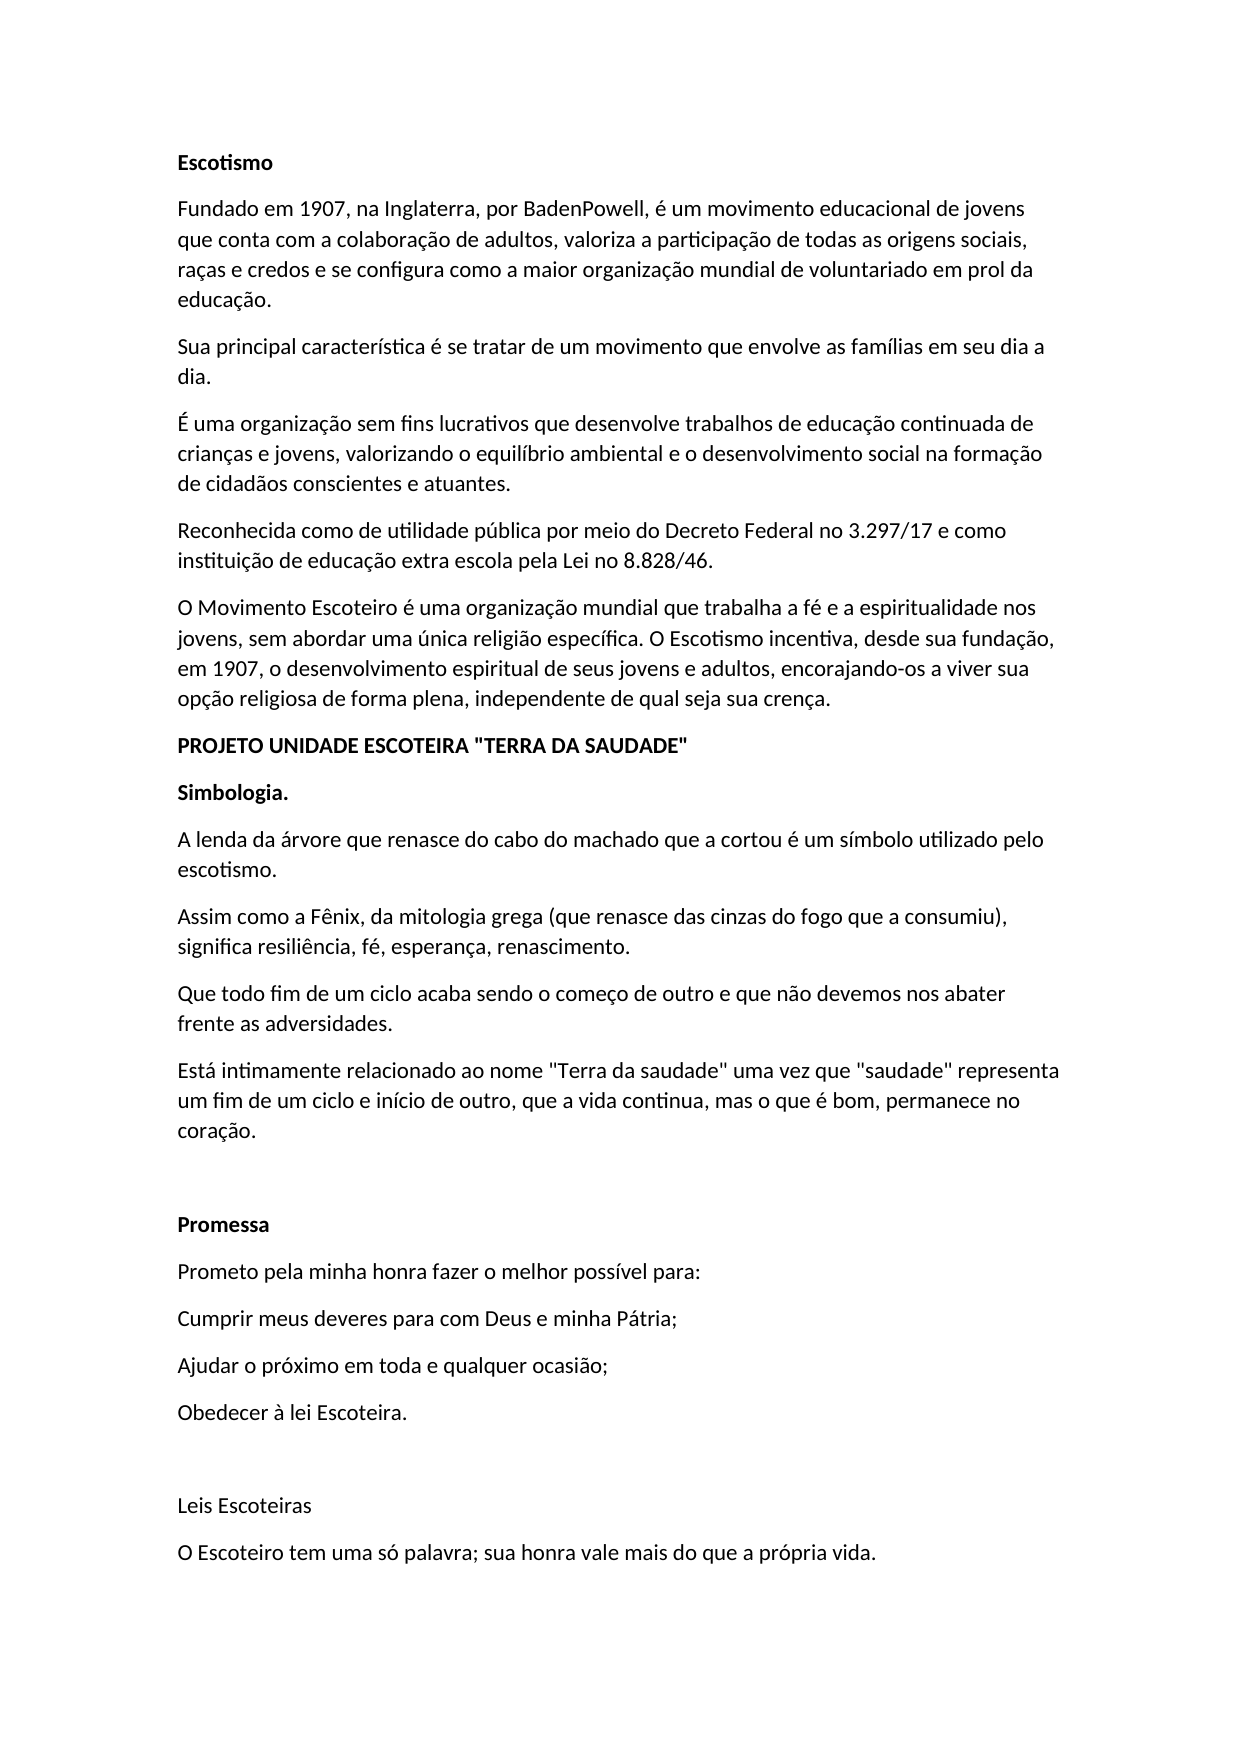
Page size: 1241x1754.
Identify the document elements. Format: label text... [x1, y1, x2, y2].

text Cumprir meus deveres para com Deus e minha Pátria; [177, 1304, 1063, 1332]
text O Movimento Escoteiro é uma organização mundial que trabalha a fé e a espiritualidade nos jovens, sem abordar uma única religião específica. O Escotismo incentiva, desde sua fundação, em 1907, o desenvolvimento espiritual de seus jovens e adultos, encorajando-os a viver sua opção religiosa de forma plena, independente de qual seja sua crença. [177, 593, 1063, 712]
text Prometo pela minha honra fazer o melhor possível para: [177, 1257, 1063, 1285]
text Reconhecida como de utilidade pública por meio do Decreto Federal no 3.297/17 e como instituição de educação extra escola pela Lei no 8.828/46. [177, 516, 1063, 574]
text Leis Escoteiras [177, 1491, 1063, 1519]
text Que todo fim de um ciclo acaba sendo o começo de outro e que não devemos nos abater frente as adversidades. [177, 979, 1063, 1037]
text PROJETO UNIDADE ESCOTEIRA "TERRA DA SAUDADE" [177, 731, 1063, 759]
text Fundado em 1907, na Inglaterra, por BadenPowell, é um movimento educacional de jovens que conta com a colaboração de adultos, valoriza a participação de todas as origens sociais, raças e credos e se configura como a maior organização mundial de voluntariado em prol da educação. [177, 194, 1063, 313]
text A lenda da árvore que renasce do cabo do machado que a cortou é um símbolo utilizado pelo escotismo. [177, 825, 1063, 883]
text Está intimamente relacionado ao nome "Terra da saudade" uma vez que "saudade" representa um fim de um ciclo e início de outro, que a vida continua, mas o que é bom, permanece no coração. [177, 1056, 1063, 1144]
text Sua principal característica é se tratar de um movimento que envolve as famílias em seu dia a dia. [177, 332, 1063, 390]
text Assim como a Fênix, da mitologia grega (que renasce das cinzas do fogo que a consumiu), significa resiliência, fé, esperança, renascimento. [177, 902, 1063, 960]
text Promessa [177, 1210, 1063, 1238]
text Obedecer à lei Escoteira. [177, 1398, 1063, 1426]
text Escotismo [177, 148, 1063, 176]
text É uma organização sem fins lucrativos que desenvolve trabalhos de educação continuada de crianças e jovens, valorizando o equilíbrio ambiental e o desenvolvimento social na formação de cidadãos conscientes e atuantes. [177, 409, 1063, 497]
text O Escoteiro tem uma só palavra; sua honra vale mais do que a própria vida. [177, 1538, 1063, 1566]
text Simbologia. [177, 778, 1063, 806]
text Ajudar o próximo em toda e qualquer ocasião; [177, 1351, 1063, 1379]
